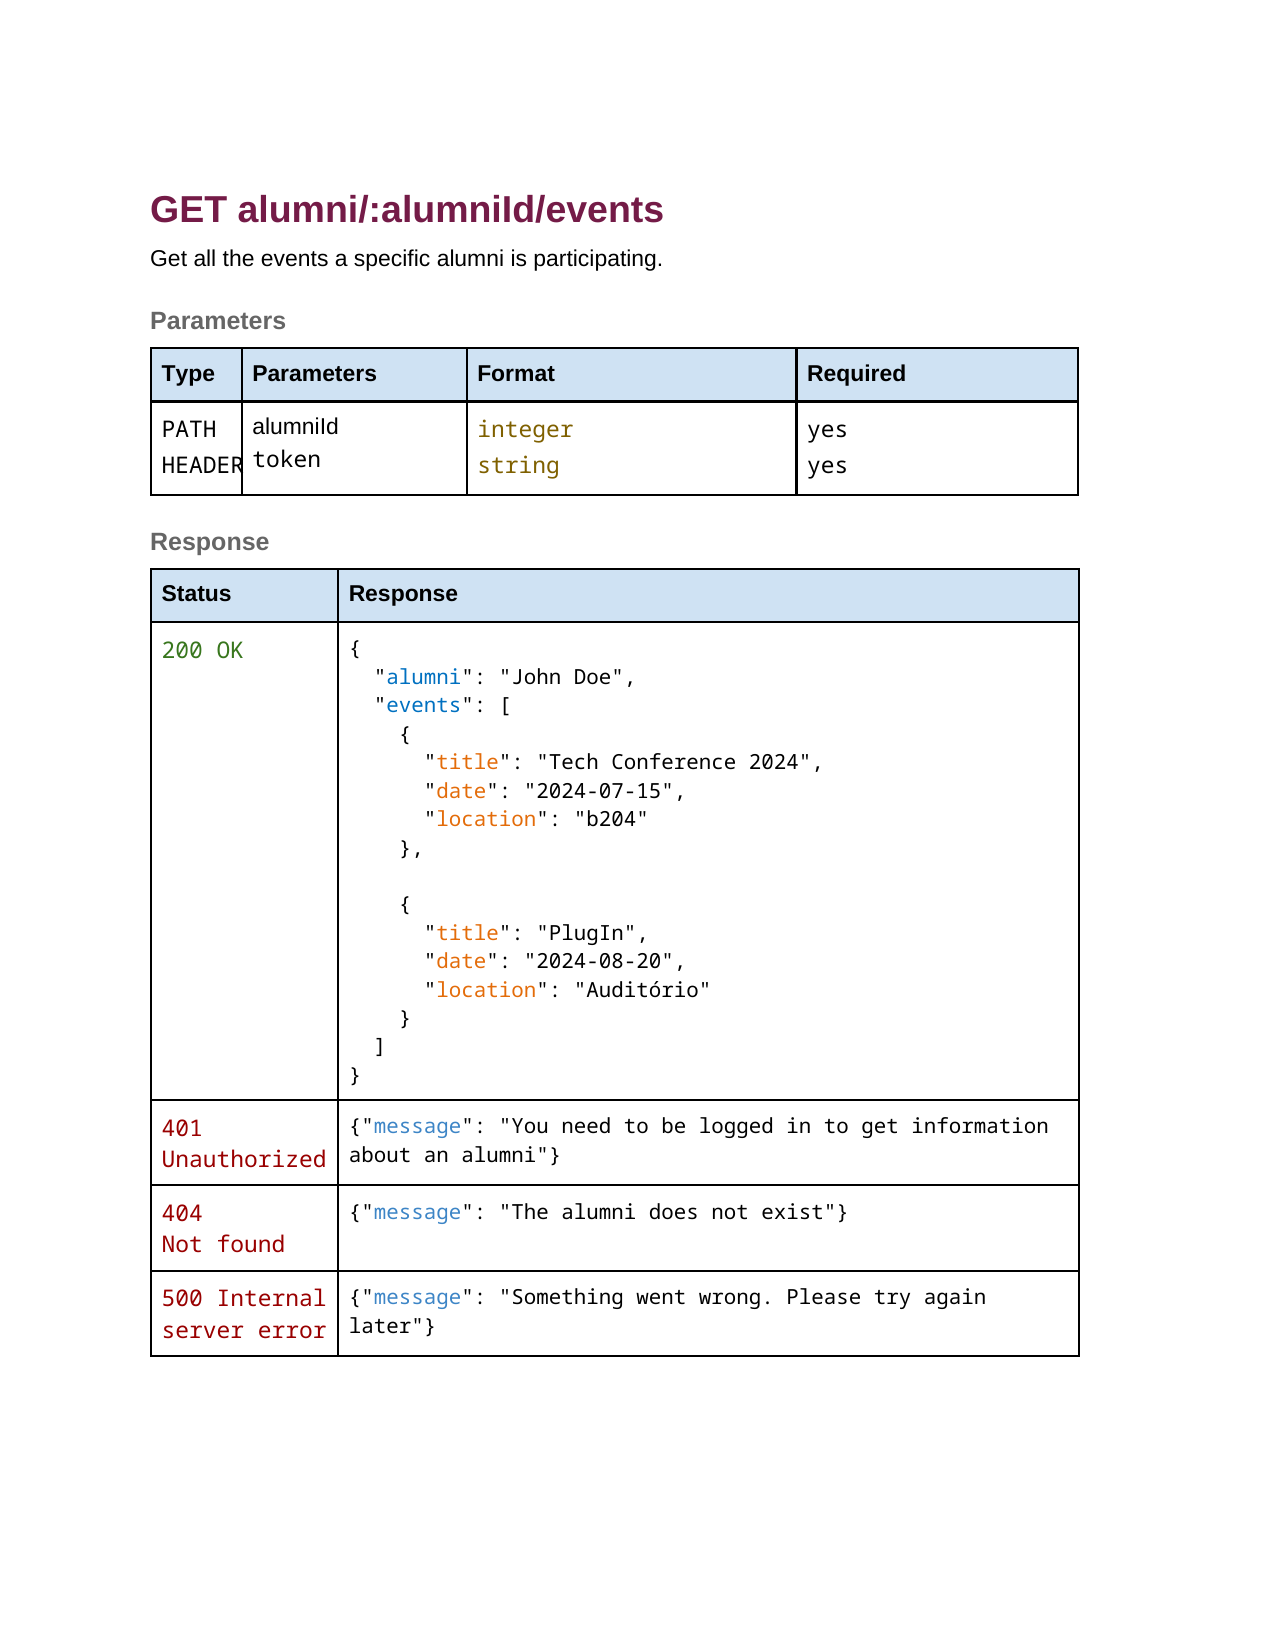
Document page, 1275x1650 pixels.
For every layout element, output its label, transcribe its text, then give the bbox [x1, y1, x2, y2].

table_cell PATH HEADER [152, 403, 241, 494]
table_header Status [152, 570, 337, 621]
text Get all the events a specific alumni is participating. [150, 245, 1152, 272]
table_header Required [798, 349, 1077, 400]
subtitle GET alumni/:alumniId/events [150, 187, 1125, 231]
table_cell {"message": "You need to be logged in to get information about an alumni"} [339, 1101, 1078, 1184]
table_cell yes yes [798, 403, 1077, 494]
table_cell 401 Unauthorized [152, 1101, 337, 1184]
table_cell alumniId token [243, 403, 466, 494]
subtitle Response [150, 527, 1125, 555]
table_cell integer string [468, 403, 795, 494]
table_cell 404 Not found [152, 1186, 337, 1270]
table_cell 200 OK [152, 623, 337, 1099]
table_cell {"message": "The alumni does not exist"} [339, 1186, 1078, 1270]
table_header Type [152, 349, 241, 400]
table_header Response [339, 570, 1078, 621]
table_header Parameters [243, 349, 466, 400]
subtitle Parameters [150, 306, 1125, 334]
table_header Format [468, 349, 795, 400]
table_cell 500 Internal server error [152, 1272, 337, 1355]
table_cell {"message": "Something went wrong. Please try again later"} [339, 1272, 1078, 1355]
table_cell { "alumni": "John Doe", "events": [ { "title": "Tech Conference 2024", "date": "2024-07-15", "location": "b204" }, { "title": "PlugIn", "date": "2024-08-20", "location": "Auditório" } ] } [339, 623, 1078, 1099]
